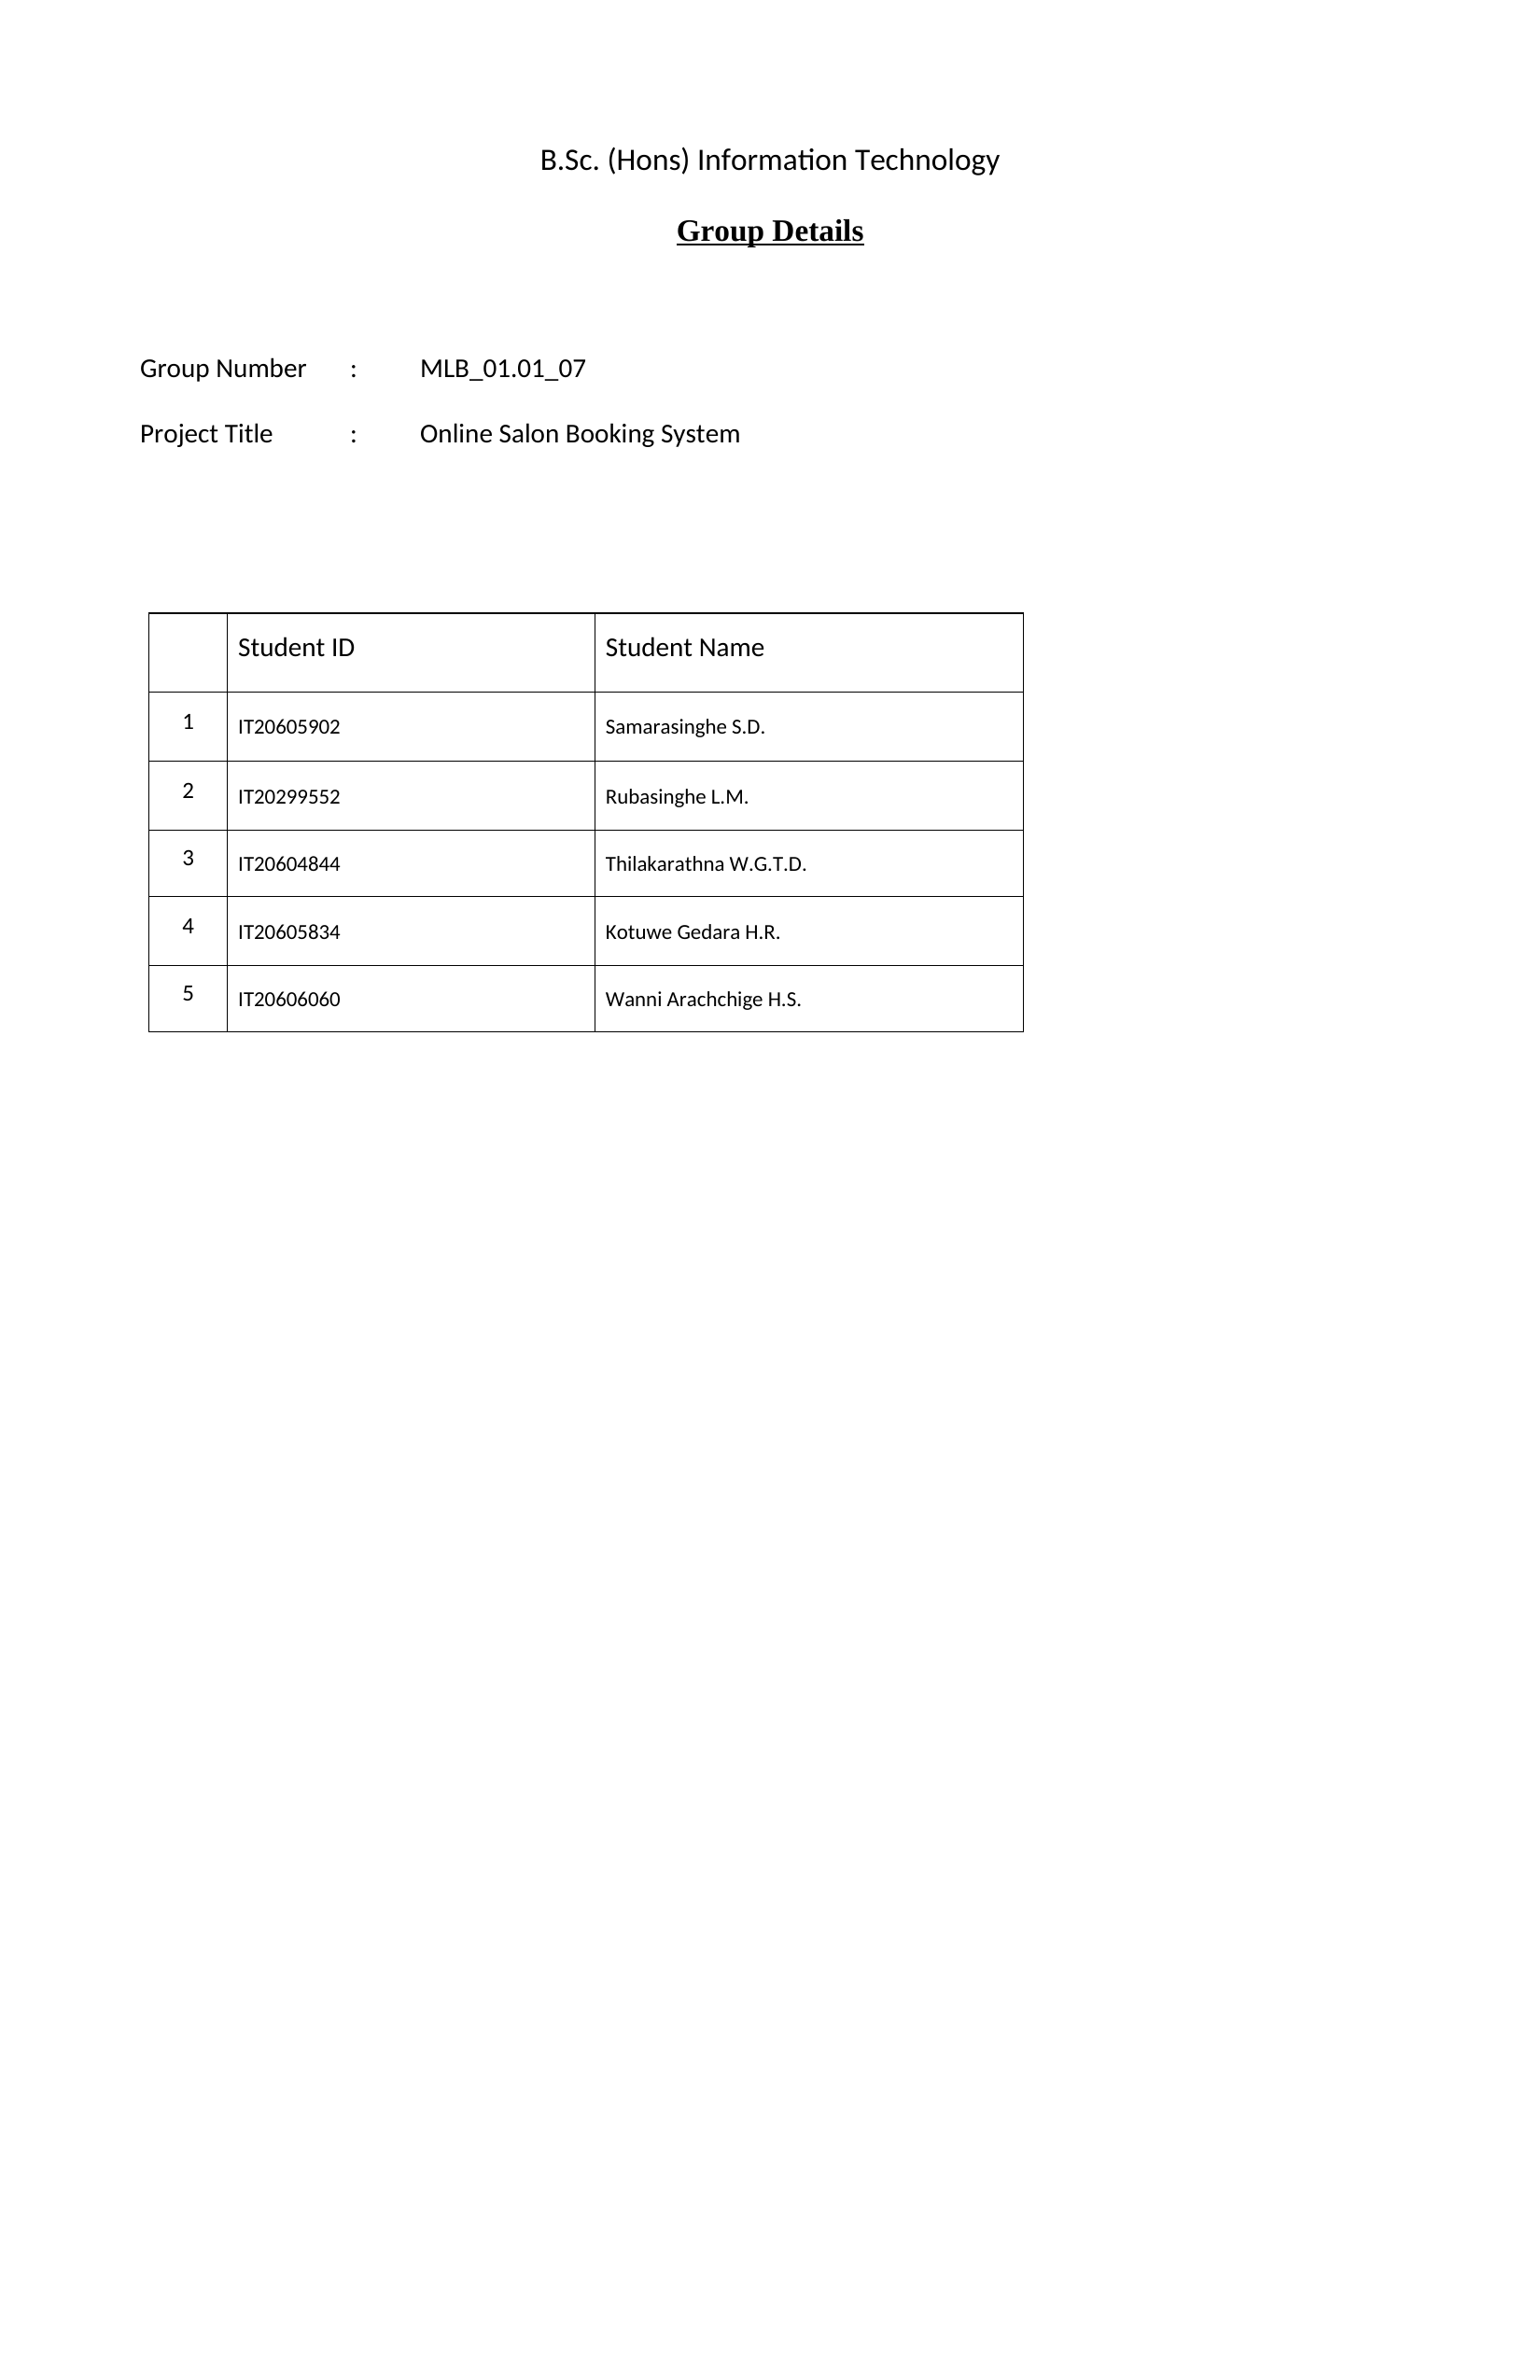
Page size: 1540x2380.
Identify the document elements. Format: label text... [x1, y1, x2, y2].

table_cell IT20606060 [228, 966, 595, 1031]
table_cell IT20605902 [228, 693, 595, 761]
table_cell Thilakarathna W.G.T.D. [595, 831, 1023, 896]
table_header [149, 614, 227, 692]
table_cell Kotuwe Gedara H.R. [595, 897, 1023, 965]
text Group Details [140, 213, 1400, 248]
table_header Student Name [595, 614, 1023, 692]
table_cell 2 [149, 762, 227, 830]
text Group Number : MLB_01.01_07 [140, 351, 1400, 385]
table_cell IT20605834 [228, 897, 595, 965]
text B.Sc. (Hons) Information Technology [140, 140, 1400, 178]
table_header Student ID [228, 614, 595, 692]
text Project Title : Online Salon Booking System [140, 416, 1400, 450]
table_cell Wanni Arachchige H.S. [595, 966, 1023, 1031]
table_cell 4 [149, 897, 227, 965]
table_cell 5 [149, 966, 227, 1031]
table_cell 3 [149, 831, 227, 896]
table_cell 1 [149, 693, 227, 761]
table_cell Rubasinghe L.M. [595, 762, 1023, 830]
table_cell IT20604844 [228, 831, 595, 896]
table_cell Samarasinghe S.D. [595, 693, 1023, 761]
table_cell IT20299552 [228, 762, 595, 830]
